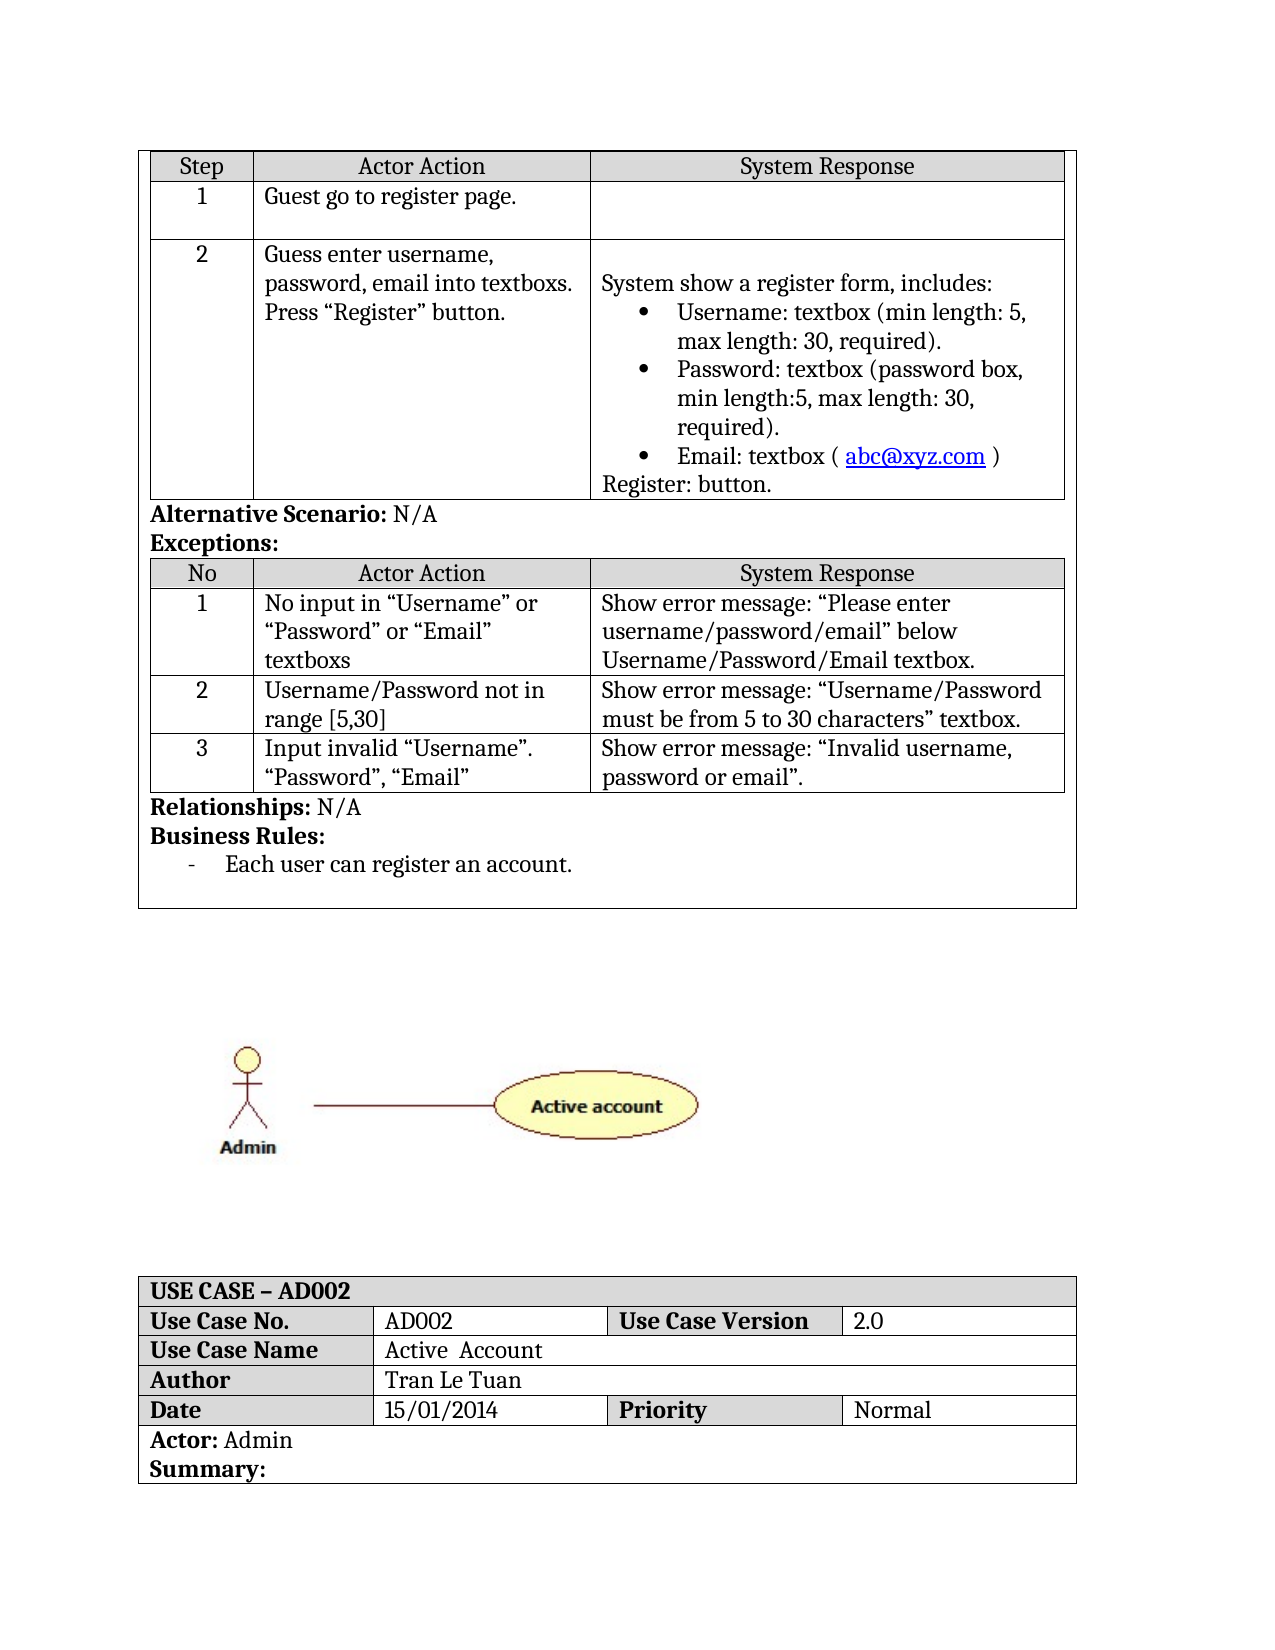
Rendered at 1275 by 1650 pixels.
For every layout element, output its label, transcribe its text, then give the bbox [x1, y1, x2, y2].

picture [150, 1015, 730, 1198]
table_cell Use Case Name [139, 1336, 373, 1365]
table_cell Use Case Version [608, 1307, 842, 1335]
table_cell 15/01/2014 [374, 1396, 607, 1425]
table_cell Normal [843, 1396, 1076, 1425]
table_cell AD002 [374, 1307, 607, 1335]
table_cell Tran Le Tuan [374, 1366, 1076, 1395]
table_header USE CASE – AD002 [139, 1277, 1076, 1306]
table_cell Active Account [374, 1336, 1076, 1365]
table_cell 2.0 [843, 1307, 1076, 1335]
table_cell Date [139, 1396, 373, 1425]
table_cell Use Case No. [139, 1307, 373, 1335]
table_cell Author [139, 1366, 373, 1395]
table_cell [139, 151, 1076, 908]
table_cell Priority [608, 1396, 842, 1425]
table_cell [139, 1426, 1076, 1483]
